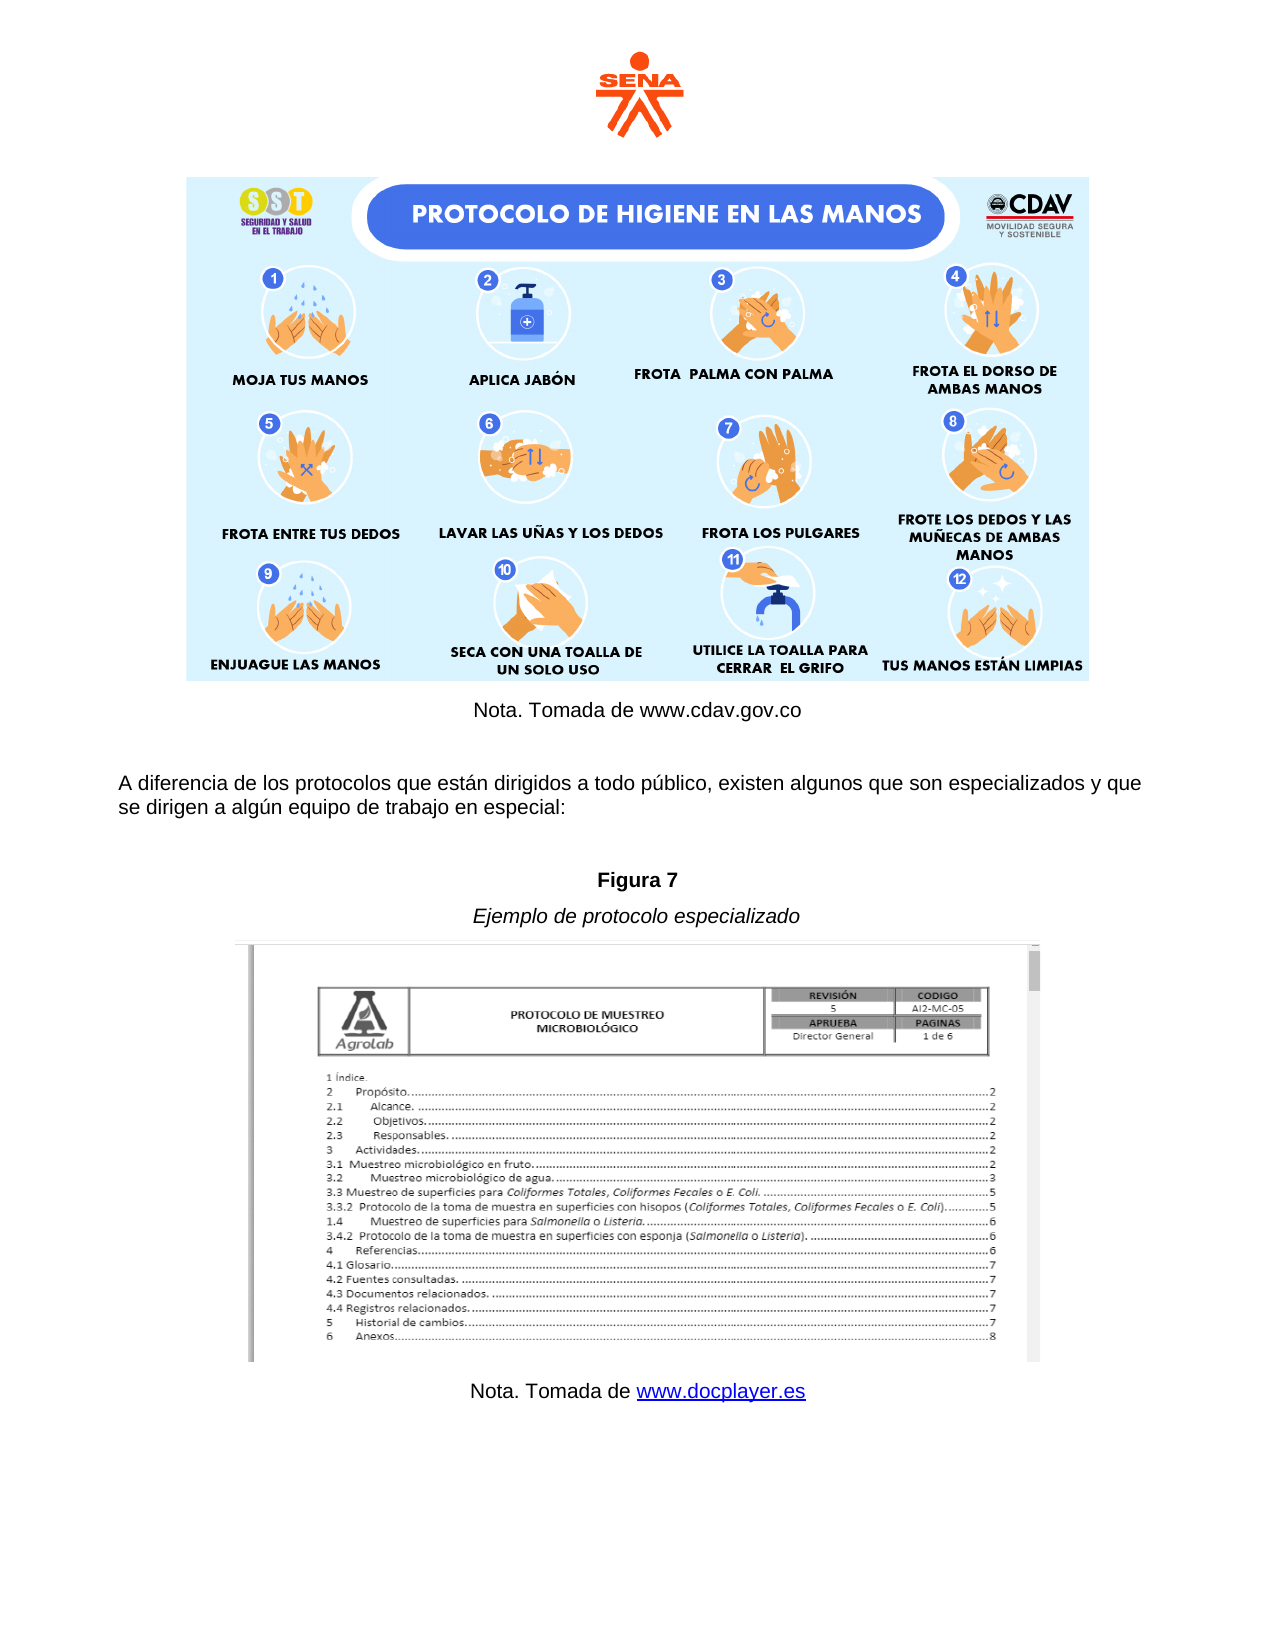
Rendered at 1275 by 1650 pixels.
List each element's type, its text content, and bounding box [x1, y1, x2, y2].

text Nota. Tomada de www.docplayer.es [118, 1378, 1157, 1402]
text Nota. Tomada de www.cdav.gov.co [118, 698, 1157, 722]
text Figura 7 [118, 868, 1157, 892]
text Ejemplo de protocolo especializado [118, 904, 1157, 928]
picture [585, 48, 690, 142]
picture [235, 940, 1041, 1362]
text A diferencia de los protocolos que están dirigidos a todo público, existen algunos que son especializados y que se dirigen a algún equipo de trabajo en especial: [118, 771, 1157, 819]
picture [186, 177, 1089, 681]
